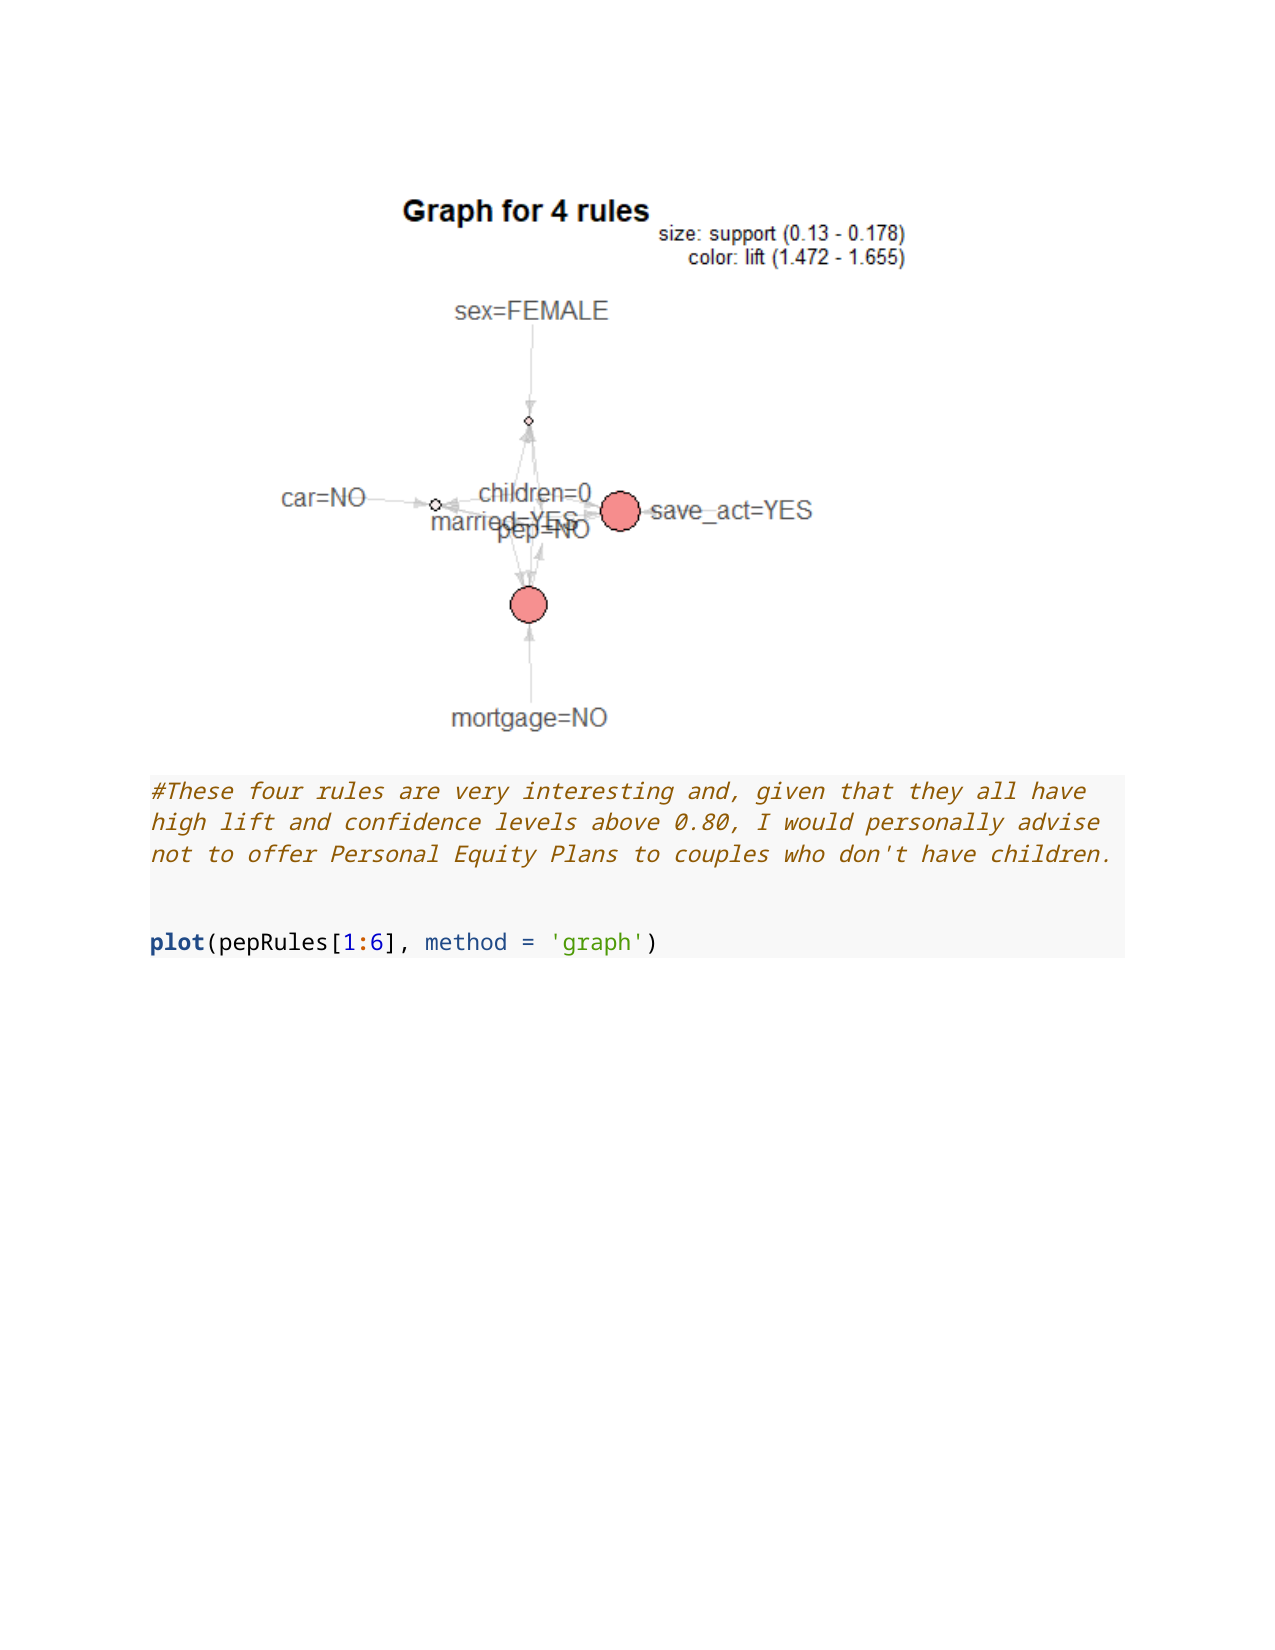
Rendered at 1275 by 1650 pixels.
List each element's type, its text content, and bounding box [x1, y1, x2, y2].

picture [150, 150, 908, 757]
text #These four rules are very interesting and, given that they all have high lift and confidence levels above 0.80, I would personally advise not to offer Personal Equity Plans to couples who don't have children. plot(pepRules[1:6], method = 'graph') [150, 775, 1125, 958]
